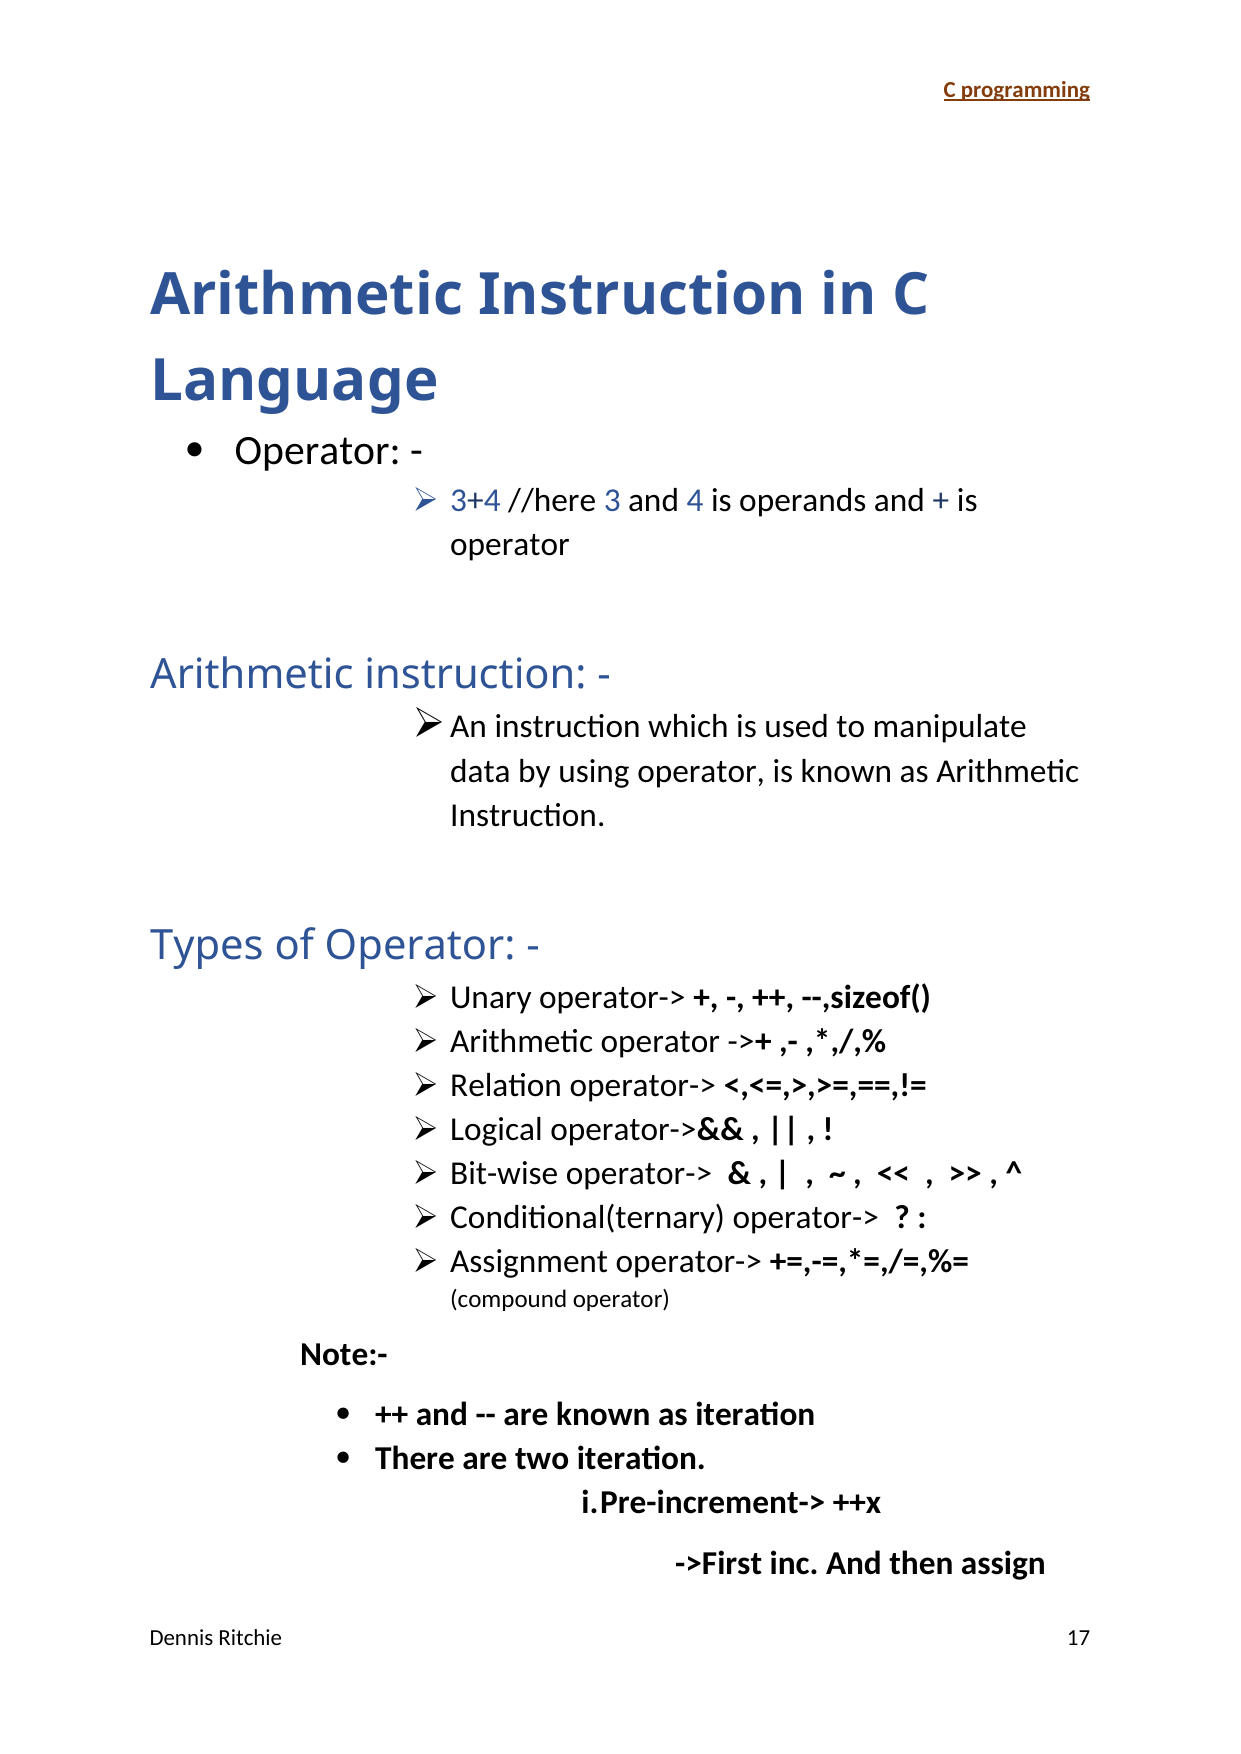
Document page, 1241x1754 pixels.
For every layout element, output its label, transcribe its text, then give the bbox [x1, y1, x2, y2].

list Bit-wise operator-> & , | , ~ , << , >> , ^ [412, 1152, 1090, 1193]
list Relation operator-> <,<=,>,>=,==,!= [412, 1064, 1090, 1105]
text Note:- [300, 1333, 1090, 1373]
list Pre-increment-> ++x [581, 1481, 1090, 1522]
list There are two iteration. [337, 1437, 1090, 1478]
list Assignment operator-> +=,-=,*=,/=,%= (compound operator) [412, 1240, 1090, 1314]
text ->First inc. And then assign [600, 1542, 1090, 1583]
list Logical operator->&& , || , ! [412, 1108, 1090, 1149]
subtitle Types of Operator: - [150, 915, 1090, 972]
list An instruction which is used to manipulate data by using operator, is known as Arithmetic Instruction. [412, 705, 1090, 834]
list 3+4 //here 3 and 4 is operands and + is operator [412, 479, 1090, 563]
subtitle Arithmetic Instruction in C Language [150, 252, 1090, 417]
list Conditional(ternary) operator-> ? : [412, 1196, 1090, 1237]
subtitle Arithmetic instruction: - [150, 644, 1090, 701]
list Operator: - [187, 424, 1090, 474]
list Unary operator-> +, -, ++, --,sizeof() [412, 976, 1090, 1017]
list Arithmetic operator ->+ ,- ,*,/,% [412, 1020, 1090, 1061]
list ++ and -- are known as iteration [337, 1393, 1090, 1434]
